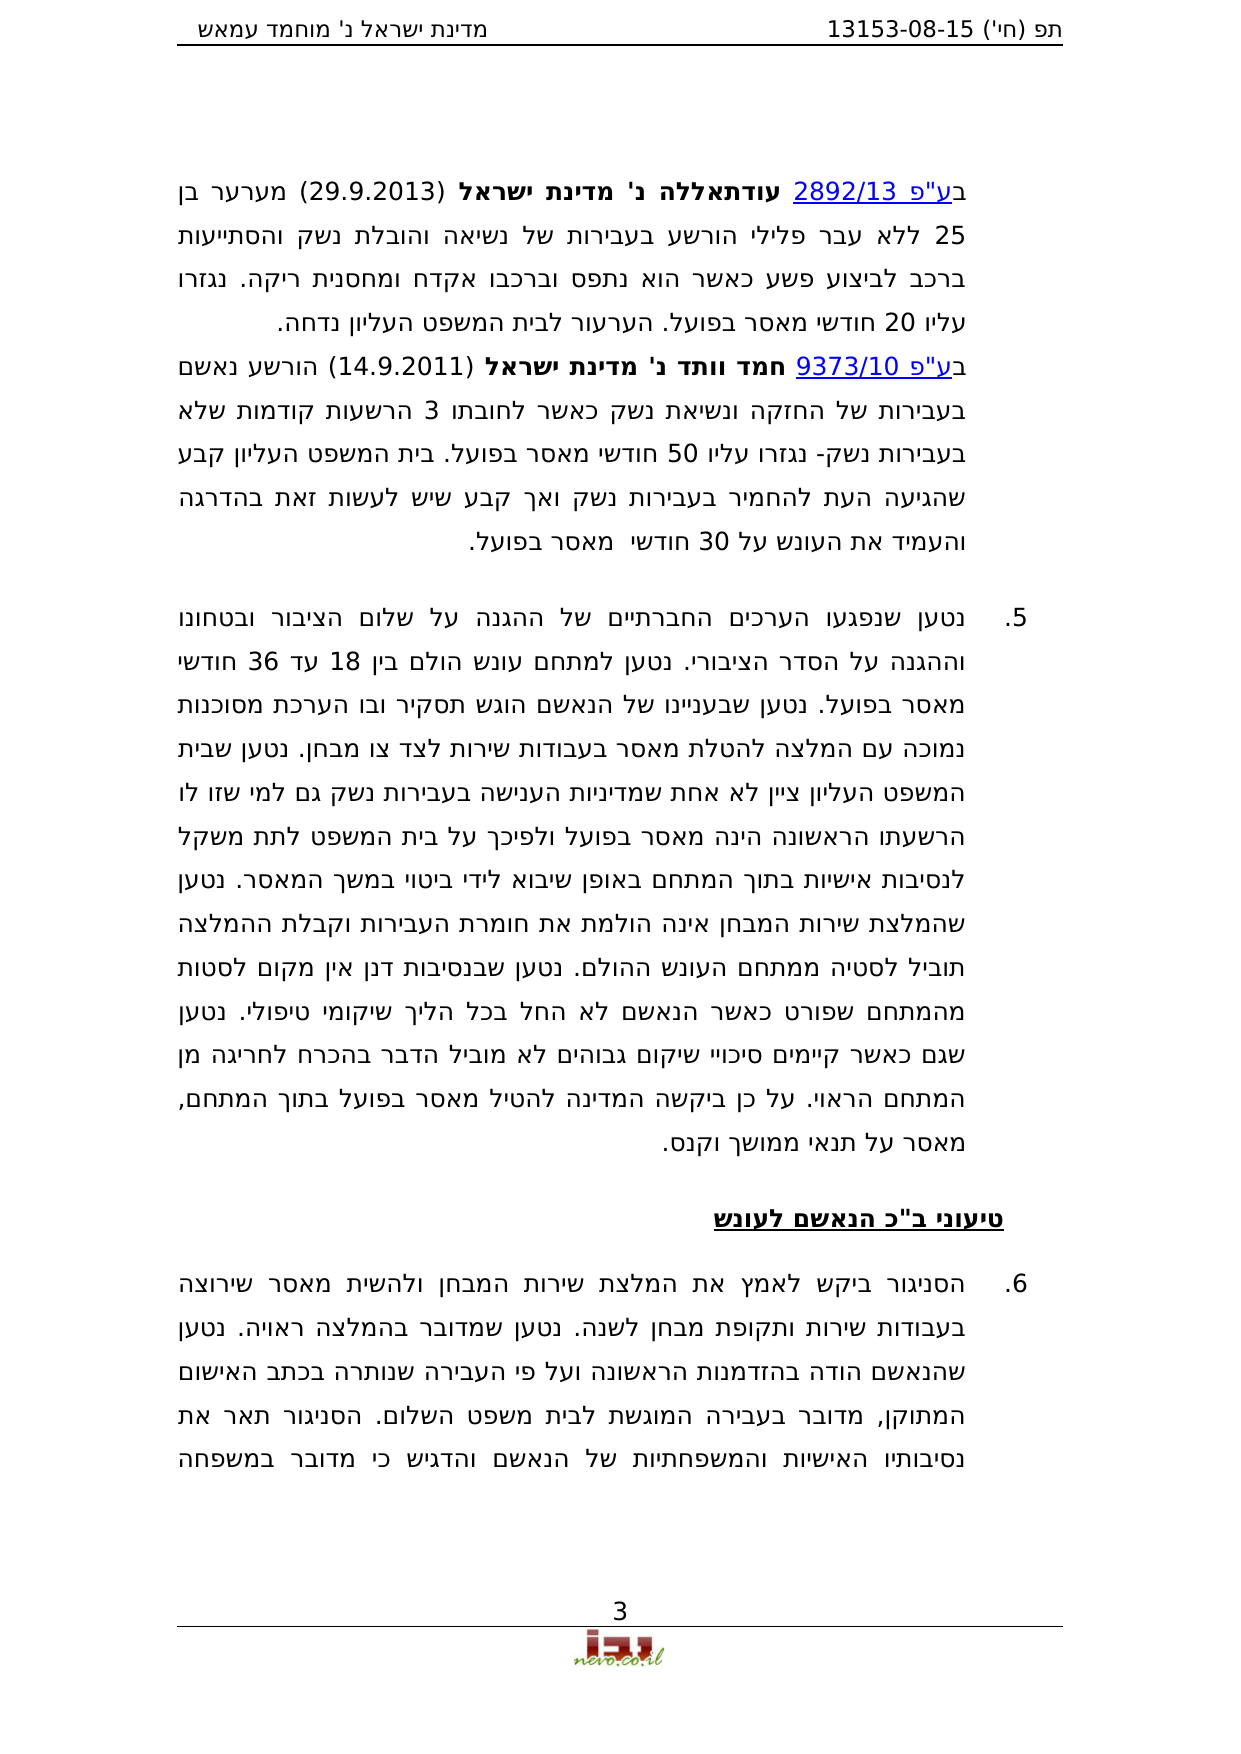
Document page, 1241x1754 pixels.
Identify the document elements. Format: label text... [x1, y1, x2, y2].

list טיעוני ב"כ הנאשם לעונש [177, 1204, 1004, 1233]
list בע"פ 2892/13 עודתאללה נ' מדינת ישראל (29.9.2013) מערער בן 25 ללא עבר פלילי הורשע בעבירות של נשיאה והובלת נשק והסתייעות ברכב לביצוע פשע כאשר הוא נתפס וברכבו אקדח ומחסנית ריקה. נגזרו עליו 20 חודשי מאסר בפועל. הערעור לבית המשפט העליון נדחה. [177, 177, 966, 338]
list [177, 1269, 1004, 1474]
picture [574, 1629, 666, 1667]
list בע"פ 9373/10 חמד וותד נ' מדינת ישראל (14.9.2011) הורשע נאשם בעבירות של החזקה ונשיאת נשק כאשר לחובתו 3 הרשעות קודמות שלא בעבירות נשק- נגזרו עליו 50 חודשי מאסר בפועל. בית המשפט העליון קבע שהגיעה העת להחמיר בעבירות נשק ואך קבע שיש לעשות זאת בהדרגה והעמיד את העונש על 30 חודשי מאסר בפועל. [177, 352, 966, 556]
list נטען שנפגעו הערכים החברתיים של ההגנה על שלום הציבור ובטחונו וההגנה על הסדר הציבורי. נטען למתחם עונש הולם בין 18 עד 36 חודשי מאסר בפועל. נטען שבעניינו של הנאשם הוגש תסקיר ובו הערכת מסוכנות נמוכה עם המלצה להטלת מאסר בעבודות שירות לצד צו מבחן. נטען שבית המשפט העליון ציין לא אחת שמדיניות הענישה בעבירות נשק גם למי שזו לו הרשעתו הראשונה הינה מאסר בפועל ולפיכך על בית המשפט לתת משקל לנסיבות אישיות בתוך המתחם באופן שיבוא לידי ביטוי במשך המאסר. נטען שהמלצת שירות המבחן אינה הולמת את חומרת העבירות וקבלת ההמלצה תוביל לסטיה ממתחם העונש ההולם. נטען שבנסיבות דנן אין מקום לסטות מהמתחם שפורט כאשר הנאשם לא החל בכל הליך שיקומי טיפולי. נטען שגם כאשר קיימים סיכויי שיקום גבוהים לא מוביל הדבר בהכרח לחריגה מן המתחם הראוי. על כן ביקשה המדינה להטיל מאסר בפועל בתוך המתחם, מאסר על תנאי ממושך וקנס. [177, 603, 1004, 1157]
